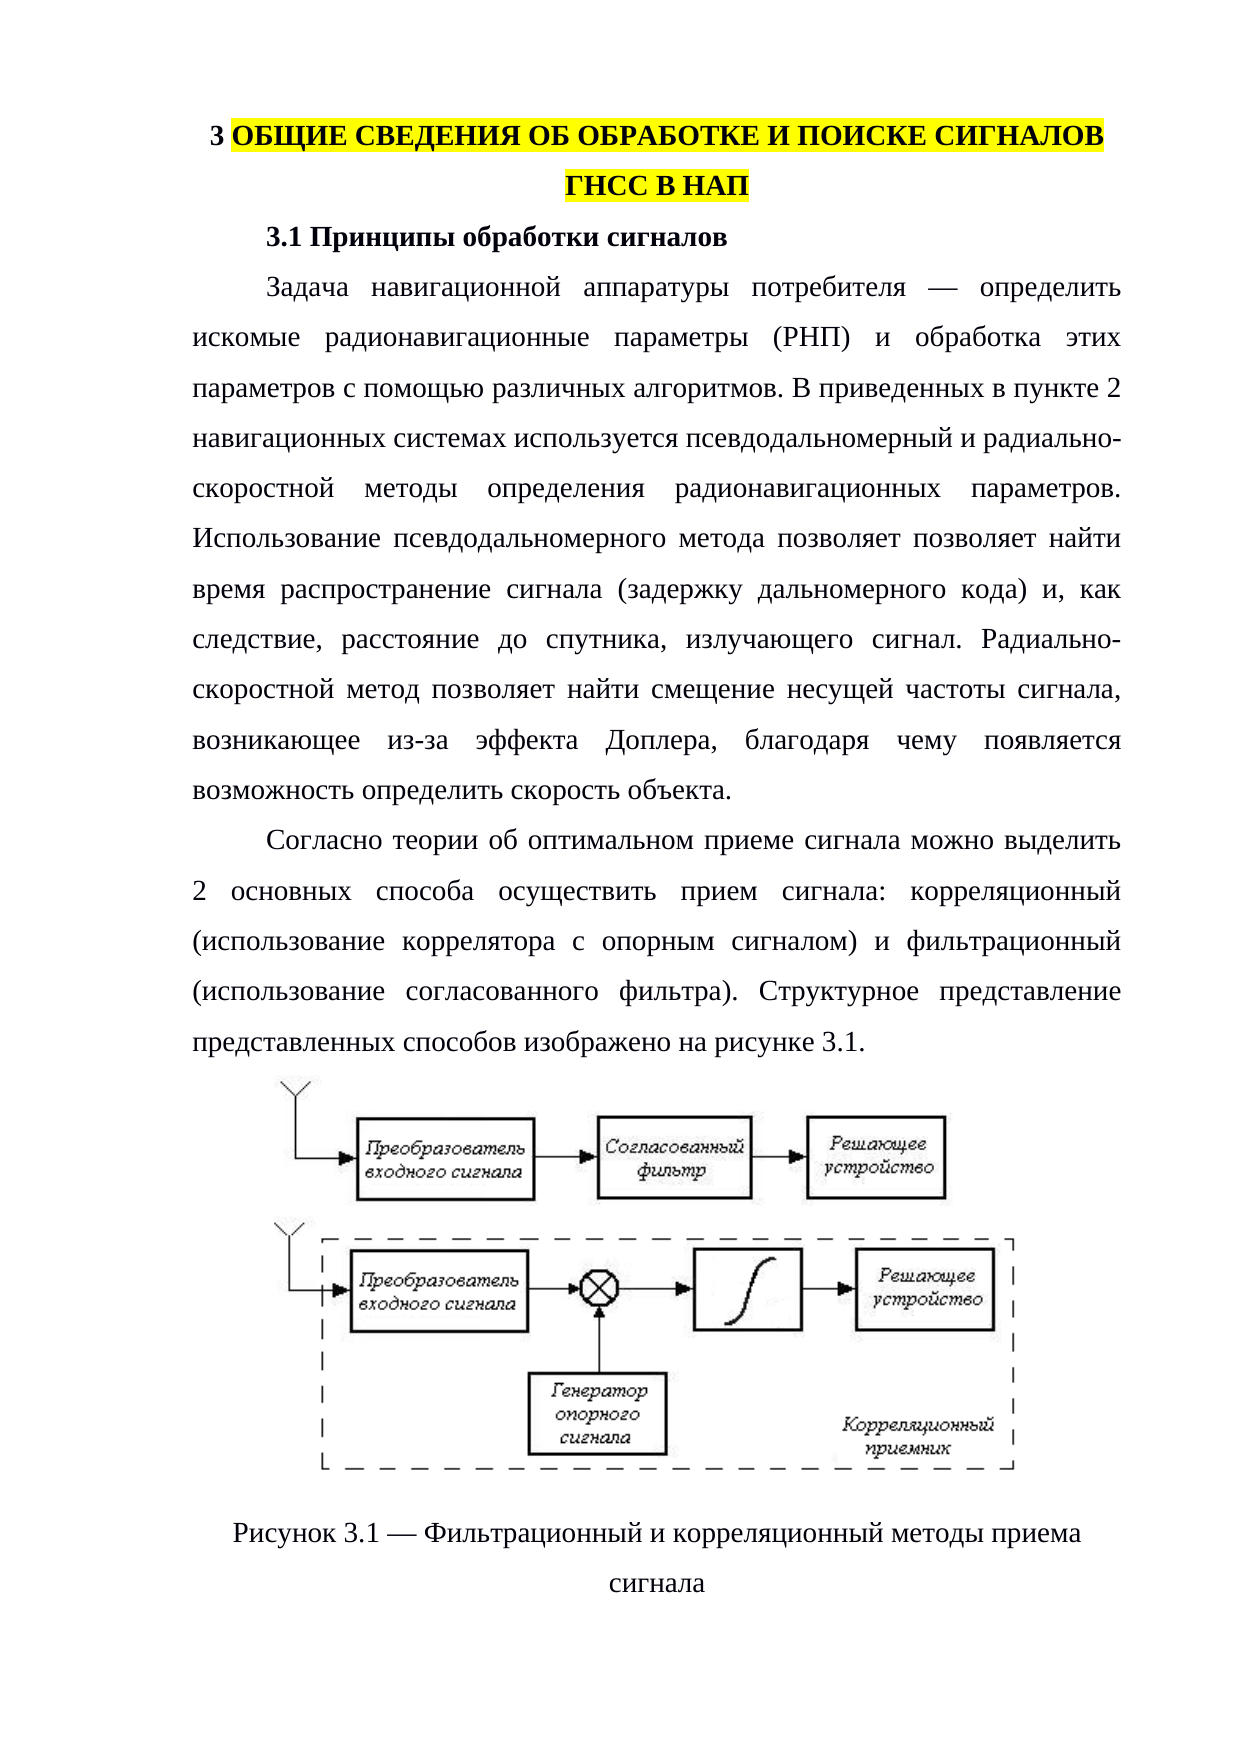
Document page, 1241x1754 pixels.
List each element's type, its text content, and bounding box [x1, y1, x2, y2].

picture [273, 1074, 1041, 1501]
text 3.1 Принципы обработки сигналов [192, 219, 1122, 252]
text 3 ОБЩИЕ СВЕДЕНИЯ ОБ ОБРАБОТКЕ И ПОИСКЕ СИГНАЛОВ ГНСС В НАП [192, 118, 1122, 202]
text Рисунок 3.1 — Фильтрационный и корреляционный методы приема сигнала [192, 1515, 1122, 1599]
text Согласно теории об оптимальном приеме сигнала можно выделить 2 основных способа осуществить прием сигнала: корреляционный (использование коррелятора с опорным сигналом) и фильтрационный (использование согласованного фильтра). Структурное представление представленных способов изображено на рисунке 3.1. [192, 822, 1122, 1057]
text Задача навигационной аппаратуры потребителя — определить искомые радионавигационные параметры (РНП) и обработка этих параметров с помощью различных алгоритмов. В приведенных в пункте 2 навигационных системах используется псевдодальномерный и радиально-скоростной методы определения радионавигационных параметров. Использование псевдодальномерного метода позволяет позволяет найти время распространение сигнала (задержку дальномерного кода) и, как следствие, расстояние до спутника, излучающего сигнал. Радиально-скоростной метод позволяет найти смещение несущей частоты сигнала, возникающее из-за эффекта Доплера, благодаря чему появляется возможность определить скорость объекта. [192, 269, 1122, 806]
